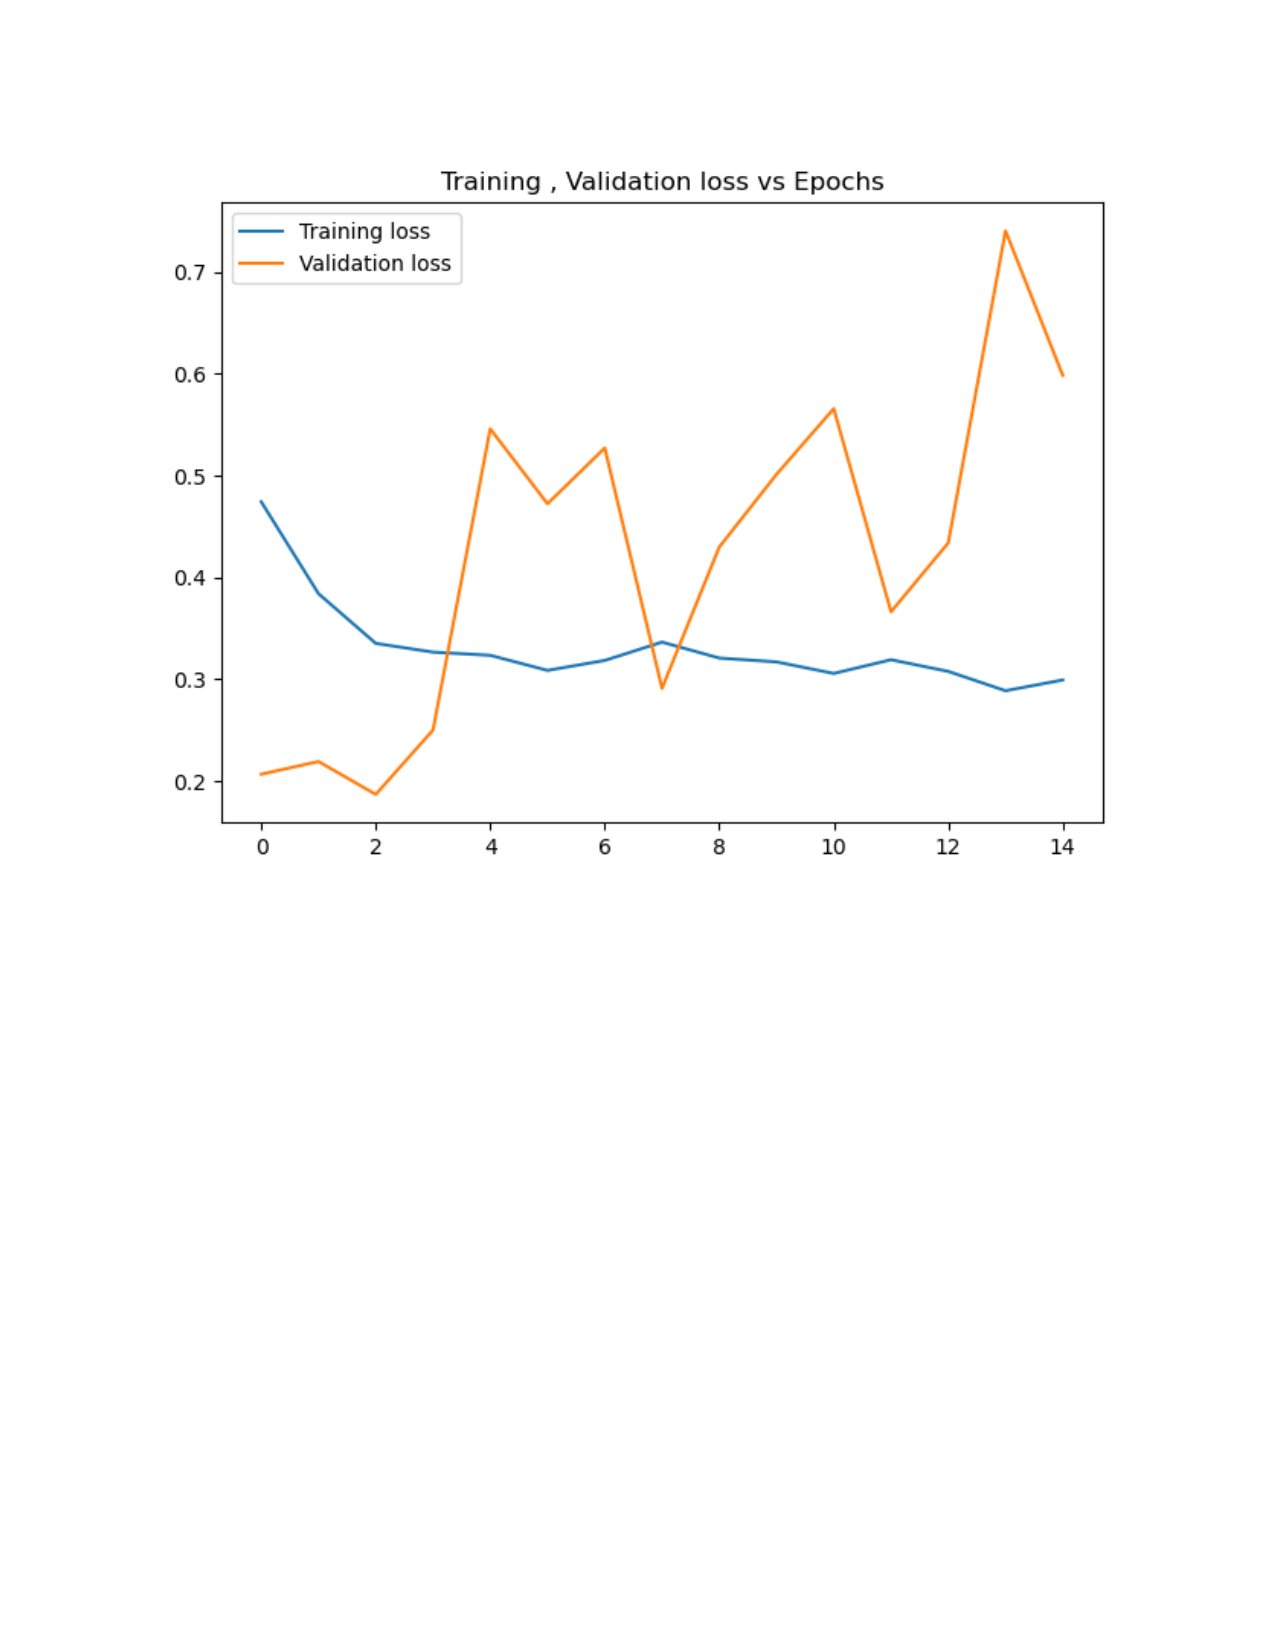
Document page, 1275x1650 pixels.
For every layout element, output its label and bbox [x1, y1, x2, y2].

picture [150, 150, 1125, 882]
